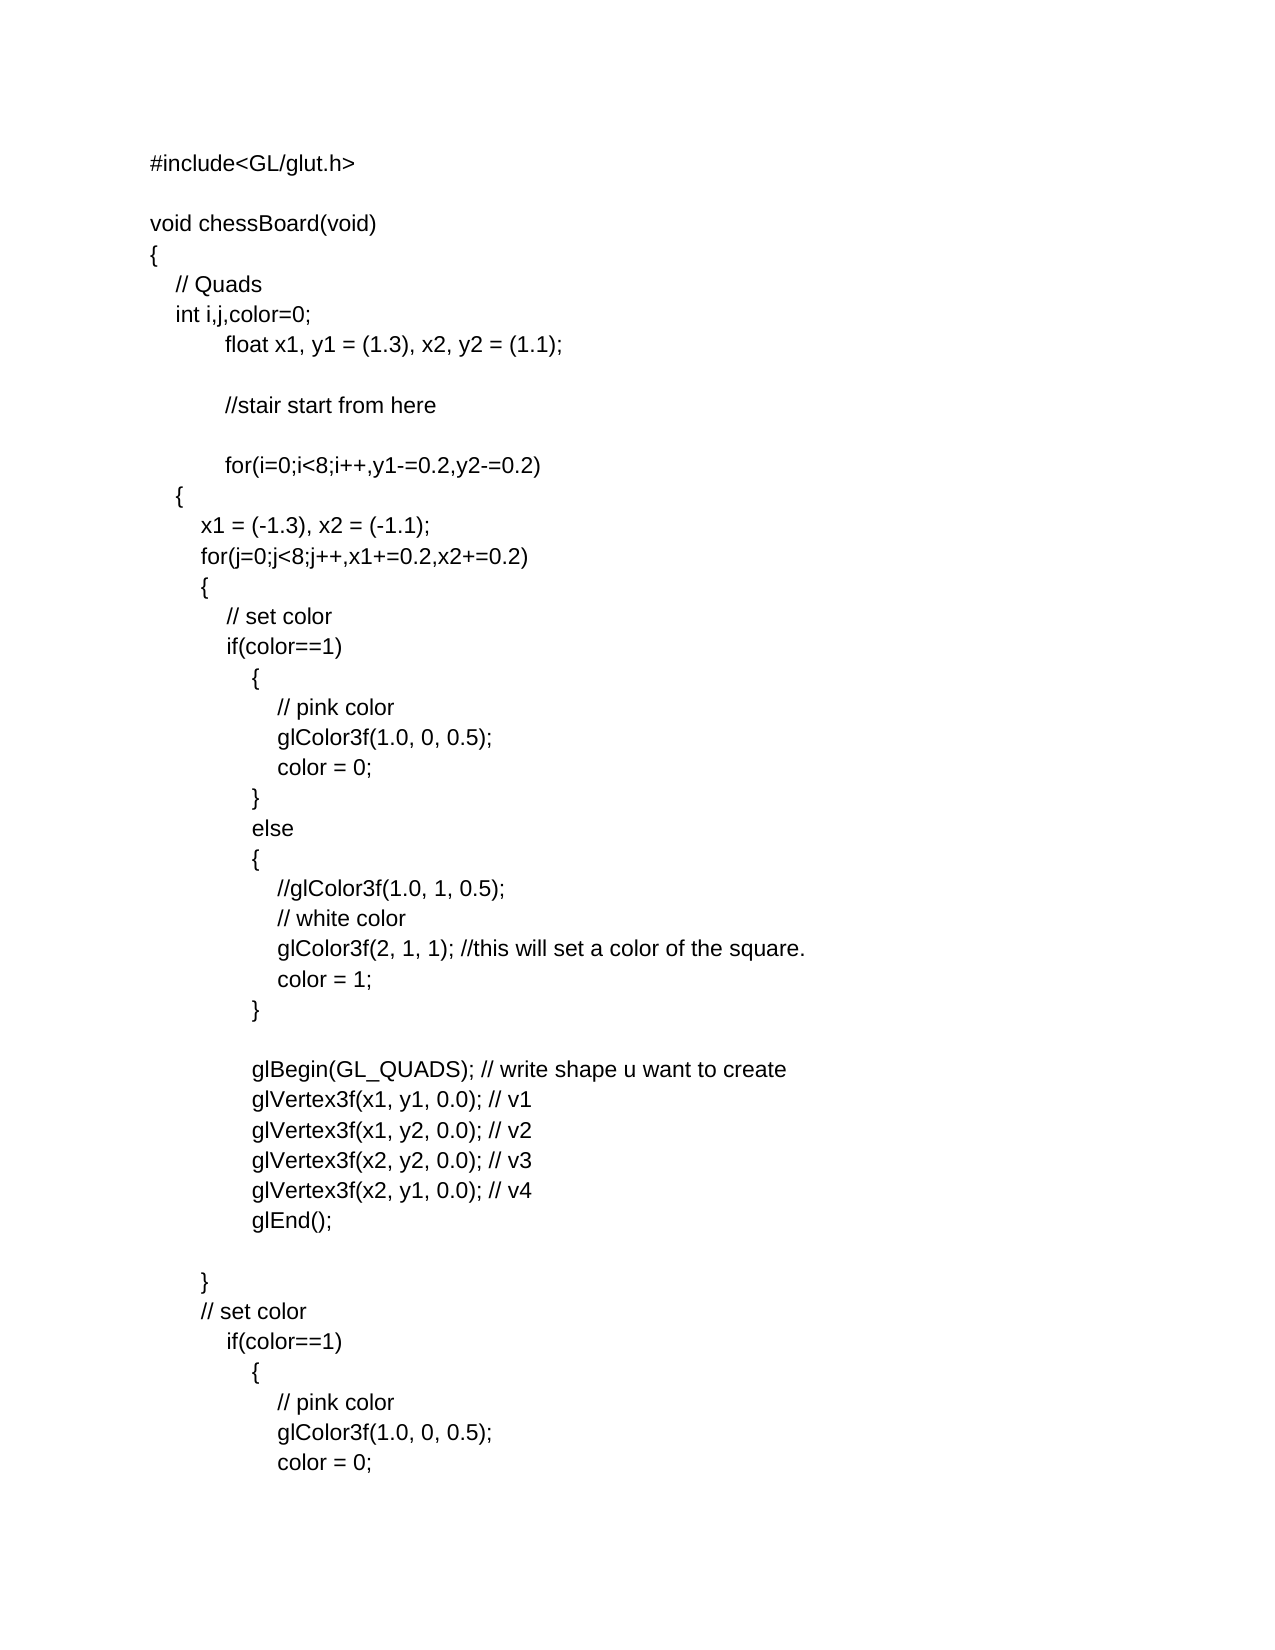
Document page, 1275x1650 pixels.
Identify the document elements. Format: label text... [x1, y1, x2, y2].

text void chessBoard(void) [150, 210, 1125, 237]
text // pink color [150, 694, 1125, 720]
text for(i=0;i<8;i++,y1-=0.2,y2-=0.2) [150, 452, 1125, 478]
text // set color [150, 603, 1125, 629]
text //stair start from here [150, 392, 1125, 418]
text } [150, 784, 1125, 811]
text if(color==1) [150, 1328, 1125, 1354]
text color = 1; [150, 966, 1125, 992]
text glEnd(); [150, 1207, 1125, 1234]
text for(j=0;j<8;j++,x1+=0.2,x2+=0.2) [150, 543, 1125, 569]
text glVertex3f(x1, y1, 0.0); // v1 [150, 1086, 1125, 1113]
text glVertex3f(x2, y1, 0.0); // v4 [150, 1177, 1125, 1203]
text { [150, 241, 1125, 267]
text //glColor3f(1.0, 1, 0.5); [150, 875, 1125, 901]
text glColor3f(1.0, 0, 0.5); [150, 1419, 1125, 1445]
text if(color==1) [150, 633, 1125, 660]
text { [150, 482, 1125, 509]
text // white color [150, 905, 1125, 932]
text // pink color [150, 1388, 1125, 1415]
text { [150, 663, 1125, 690]
text glVertex3f(x1, y2, 0.0); // v2 [150, 1117, 1125, 1143]
text #include<GL/glut.h> [150, 150, 1125, 176]
text glVertex3f(x2, y2, 0.0); // v3 [150, 1147, 1125, 1173]
text glBegin(GL_QUADS); // write shape u want to create [150, 1056, 1125, 1083]
text // set color [150, 1298, 1125, 1324]
text { [150, 1358, 1125, 1385]
text // Quads [150, 271, 1125, 297]
text { [150, 845, 1125, 871]
text float x1, y1 = (1.3), x2, y2 = (1.1); [150, 331, 1125, 358]
text { [150, 573, 1125, 599]
text } [150, 1268, 1125, 1294]
text x1 = (-1.3), x2 = (-1.1); [150, 512, 1125, 539]
text else [150, 814, 1125, 841]
text int i,j,color=0; [150, 301, 1125, 327]
text glColor3f(2, 1, 1); //this will set a color of the square. [150, 935, 1125, 962]
text color = 0; [150, 1449, 1125, 1475]
text color = 0; [150, 754, 1125, 781]
text } [150, 996, 1125, 1022]
text glColor3f(1.0, 0, 0.5); [150, 724, 1125, 750]
